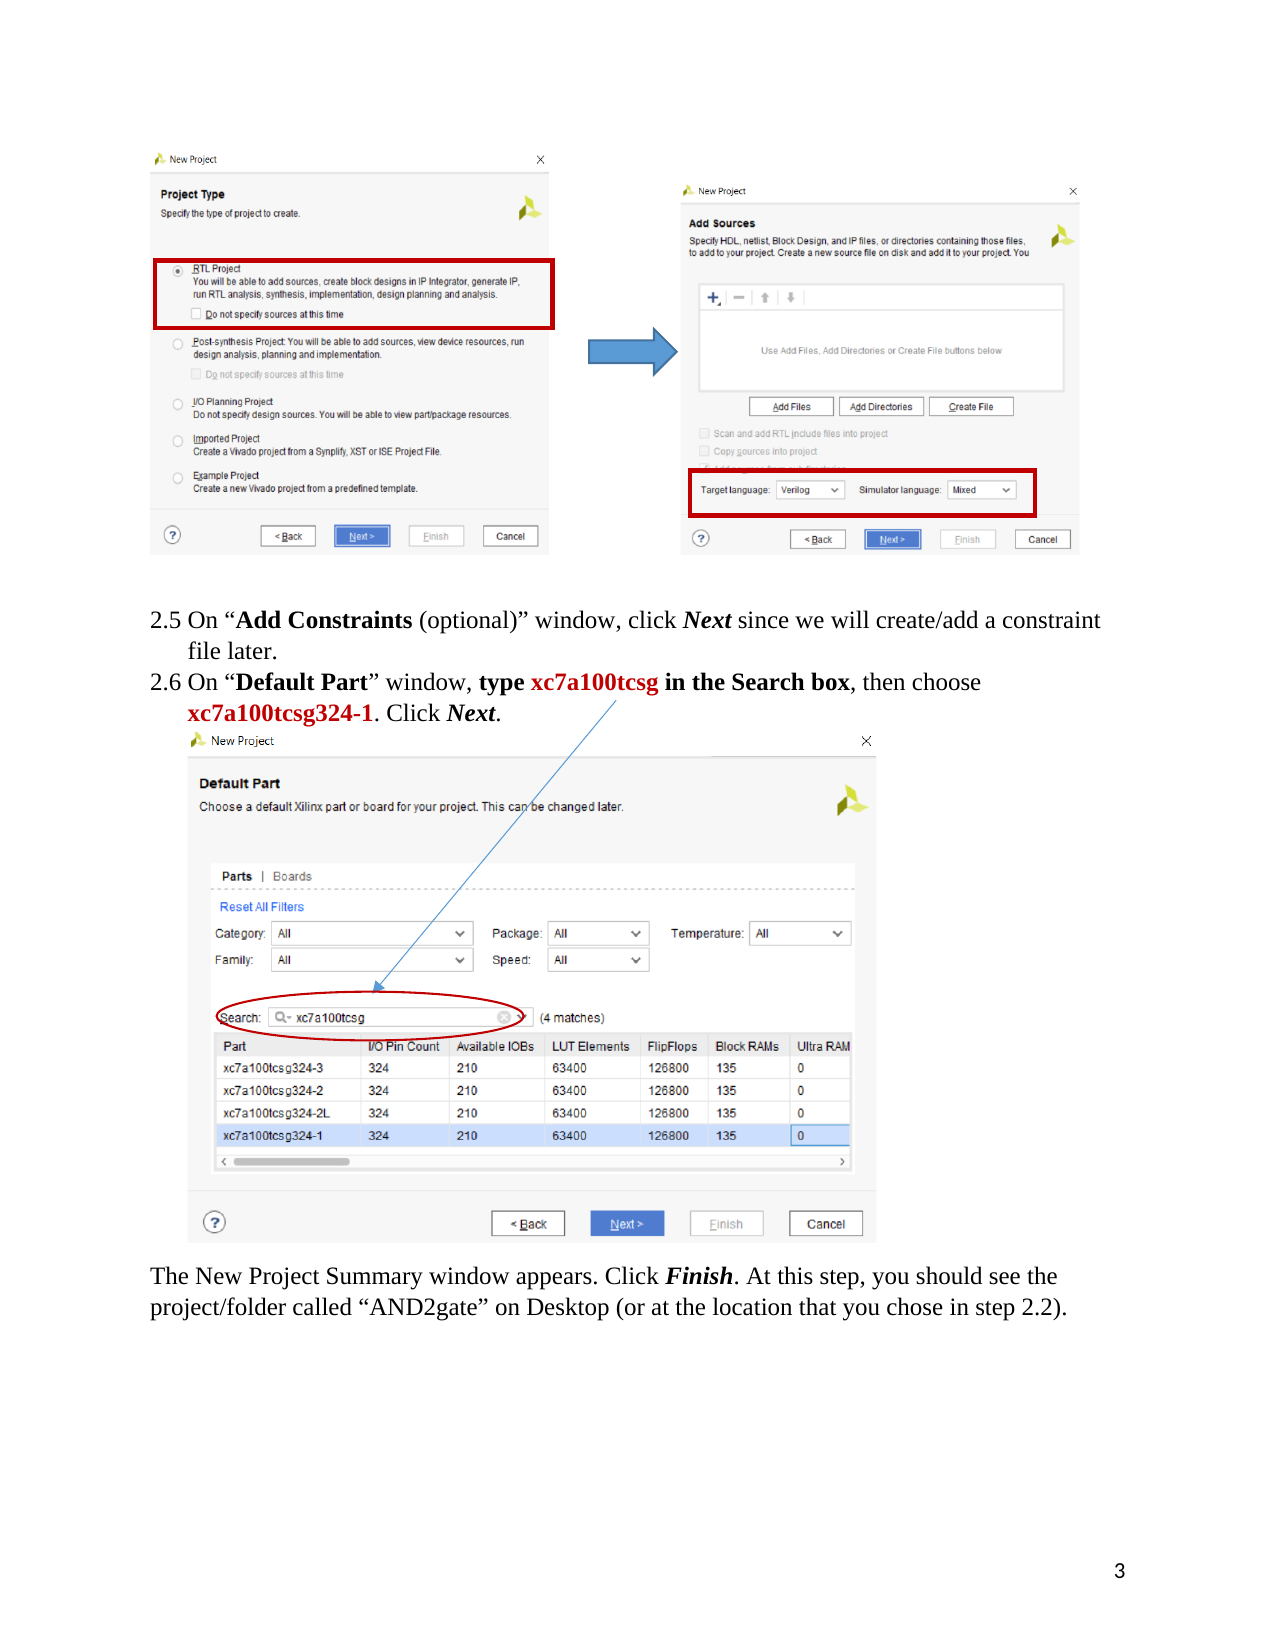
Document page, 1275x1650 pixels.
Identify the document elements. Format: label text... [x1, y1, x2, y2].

picture [157, 263, 549, 326]
list On “Add Constraints (optional)” window, click Next since we will create/add a constraint file later. [150, 605, 1125, 664]
picture [150, 150, 549, 555]
picture [187, 728, 877, 1243]
picture [219, 993, 522, 1039]
text The New Project Summary window appears. Click Finish. At this step, you should see the project/folder called “AND2gate” on Desktop (or at the location that you chose in step 2.2). [150, 1261, 1125, 1321]
picture [680, 182, 1080, 555]
